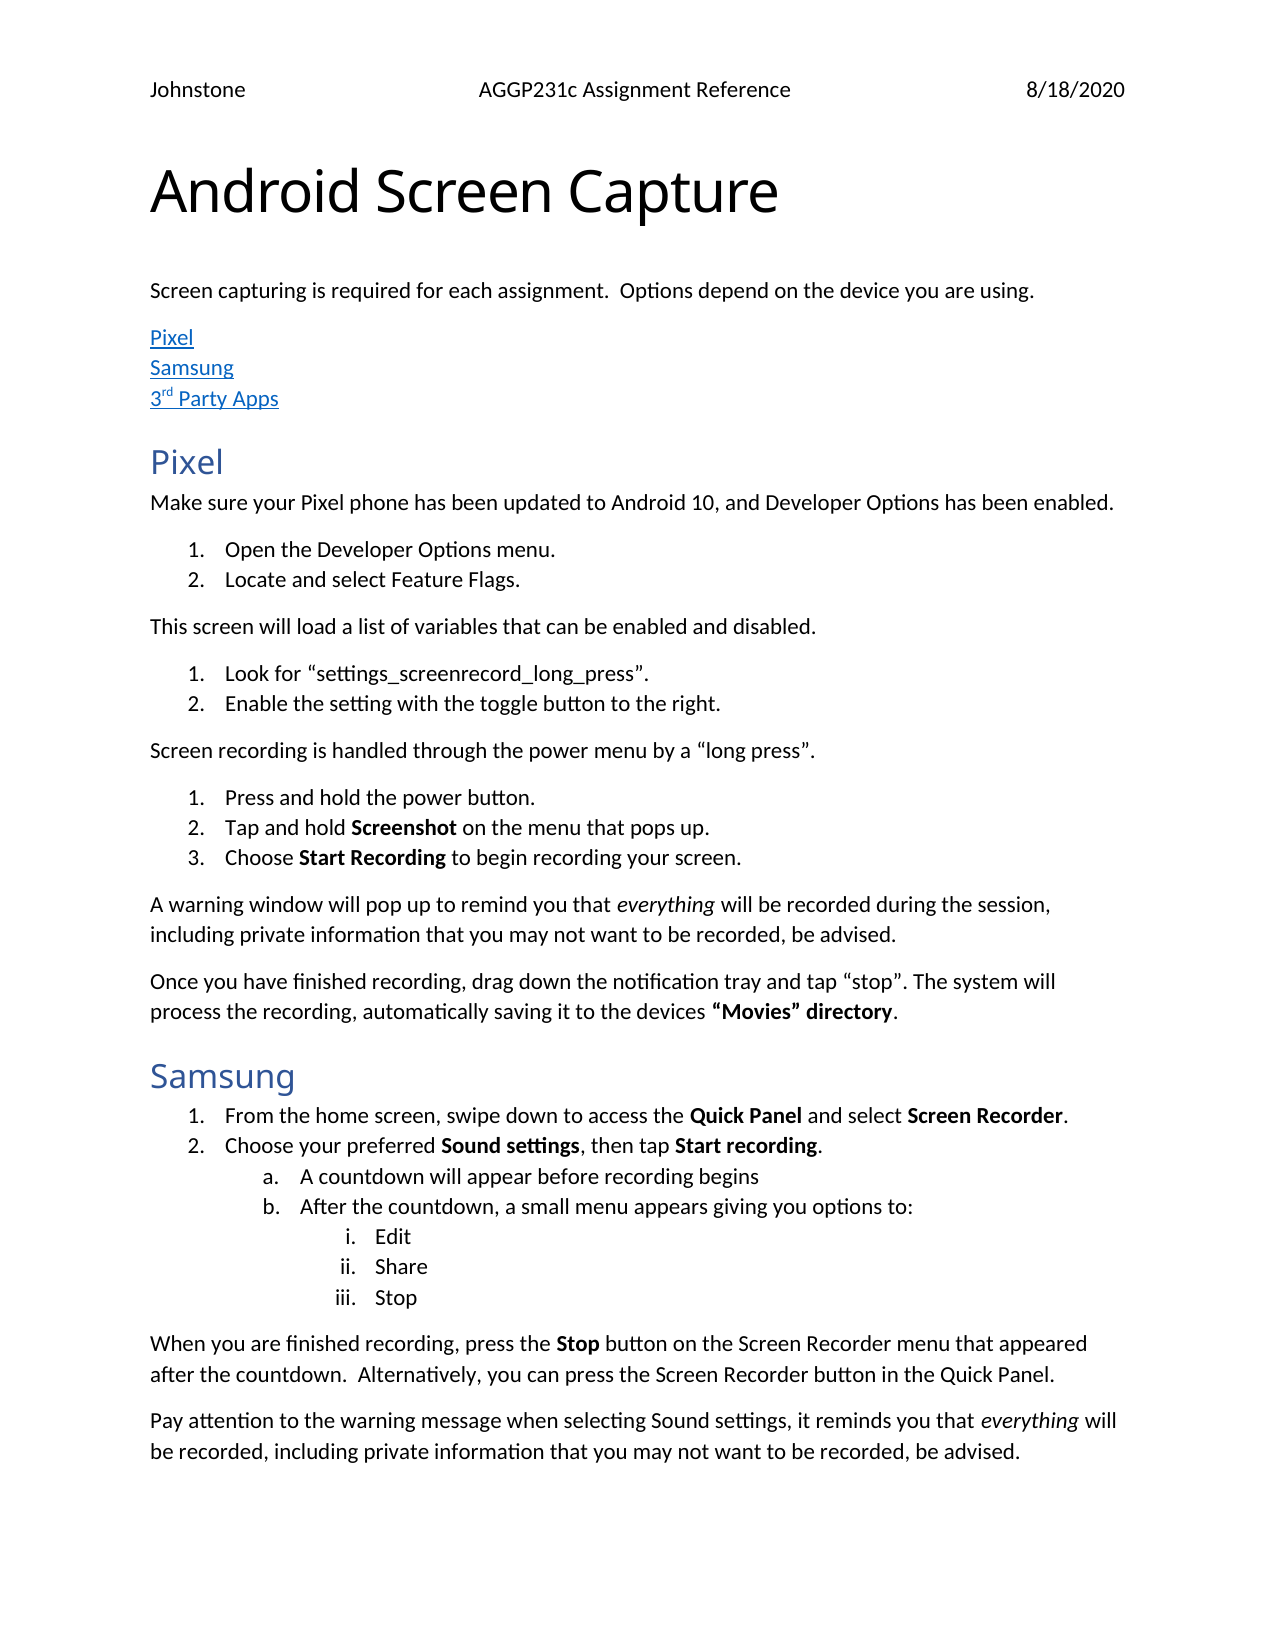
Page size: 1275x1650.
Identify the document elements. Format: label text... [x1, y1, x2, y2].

list From the home screen, swipe down to access the Quick Panel and select Screen Recorder. [187, 1101, 1125, 1129]
text A warning window will pop up to remind you that everything will be recorded during the session, including private information that you may not want to be recorded, be advised. [150, 890, 1125, 948]
subtitle Samsung [150, 1052, 1125, 1098]
text When you are finished recording, press the Stop button on the Screen Recorder menu that appeared after the countdown. Alternatively, you can press the Screen Recorder button in the Quick Panel. [150, 1329, 1125, 1388]
list Share [356, 1252, 1125, 1280]
text Pay attention to the warning message when selecting Sound settings, it reminds you that everything will be recorded, including private information that you may not want to be recorded, be advised. [150, 1407, 1125, 1465]
text Screen recording is handled through the power menu by a “long press”. [150, 736, 1125, 764]
list Stop [356, 1283, 1125, 1311]
text Make sure your Pixel phone has been updated to Android 10, and Developer Options has been enabled. [150, 488, 1125, 516]
list Locate and select Feature Flags. [187, 565, 1125, 593]
list Choose Start Recording to begin recording your screen. [187, 843, 1125, 871]
list Look for “settings_screenrecord_long_press”. [187, 659, 1125, 687]
title Android Screen Capture [150, 150, 1125, 229]
text Screen capturing is required for each assignment. Options depend on the device you are using. [150, 276, 1125, 304]
list Tap and hold Screenshot on the menu that pops up. [187, 813, 1125, 841]
list Edit [356, 1222, 1125, 1250]
list Open the Developer Options menu. [187, 535, 1125, 563]
list Press and hold the power button. [187, 783, 1125, 811]
list Choose your preferred Sound settings, then tap Start recording. [187, 1132, 1125, 1159]
subtitle Pixel [150, 439, 1125, 484]
list After the countdown, a small menu appears giving you options to: [262, 1192, 1125, 1220]
list A countdown will appear before recording begins [262, 1162, 1125, 1190]
list Enable the setting with the toggle button to the right. [187, 689, 1125, 717]
text Pixel Samsung 3rd Party Apps [150, 323, 1125, 412]
text This screen will load a list of variables that can be enabled and disabled. [150, 612, 1125, 640]
text Once you have finished recording, drag down the notification tray and tap “stop”. The system will process the recording, automatically saving it to the devices “Movies” directory. [150, 967, 1125, 1025]
